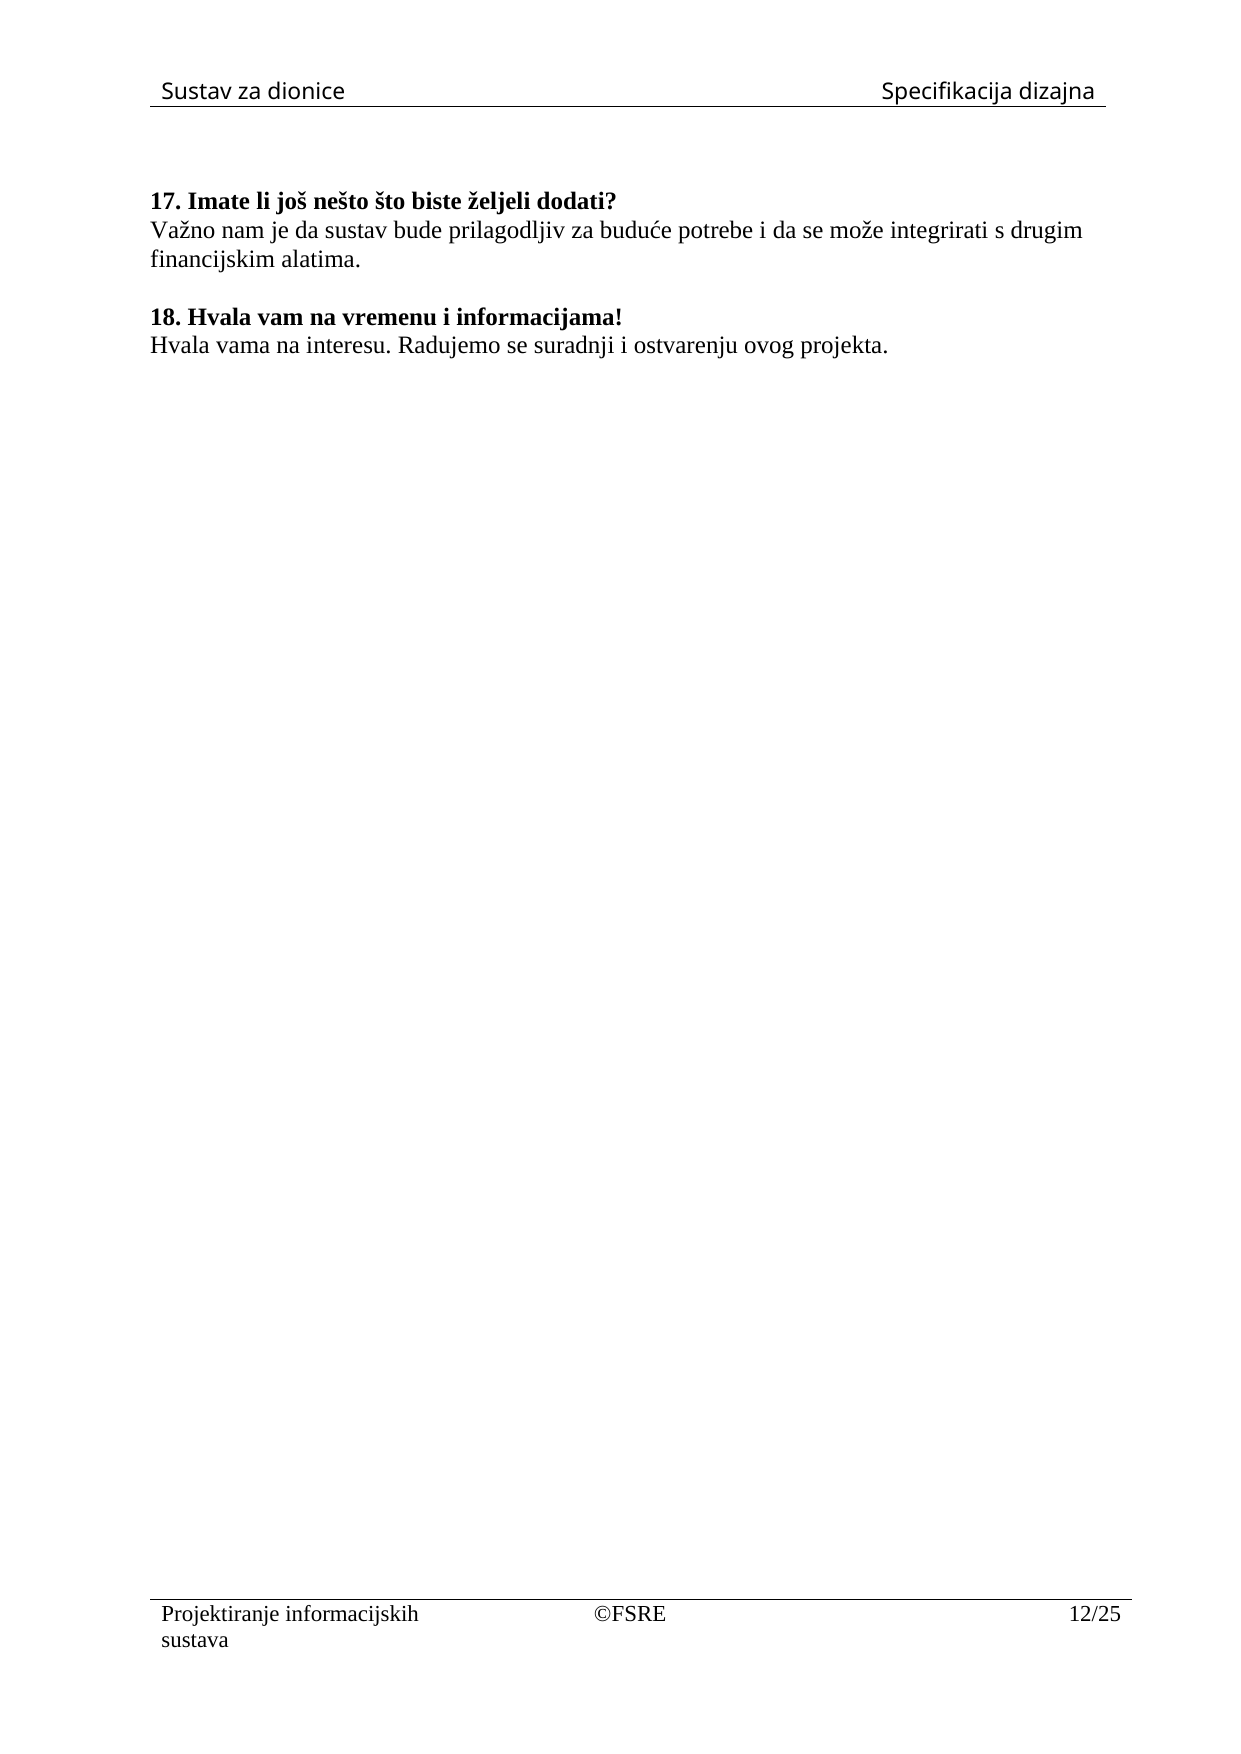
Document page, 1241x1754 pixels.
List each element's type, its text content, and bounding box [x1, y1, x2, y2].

text 17. Imate li još nešto što biste željeli dodati? Važno nam je da sustav bude prilagodljiv za buduće potrebe i da se može integrirati s drugim financijskim alatima. [150, 186, 1090, 273]
text 18. Hvala vam na vremenu i informacijama! Hvala vama na interesu. Radujemo se suradnji i ostvarenju ovog projekta. [150, 302, 1090, 359]
